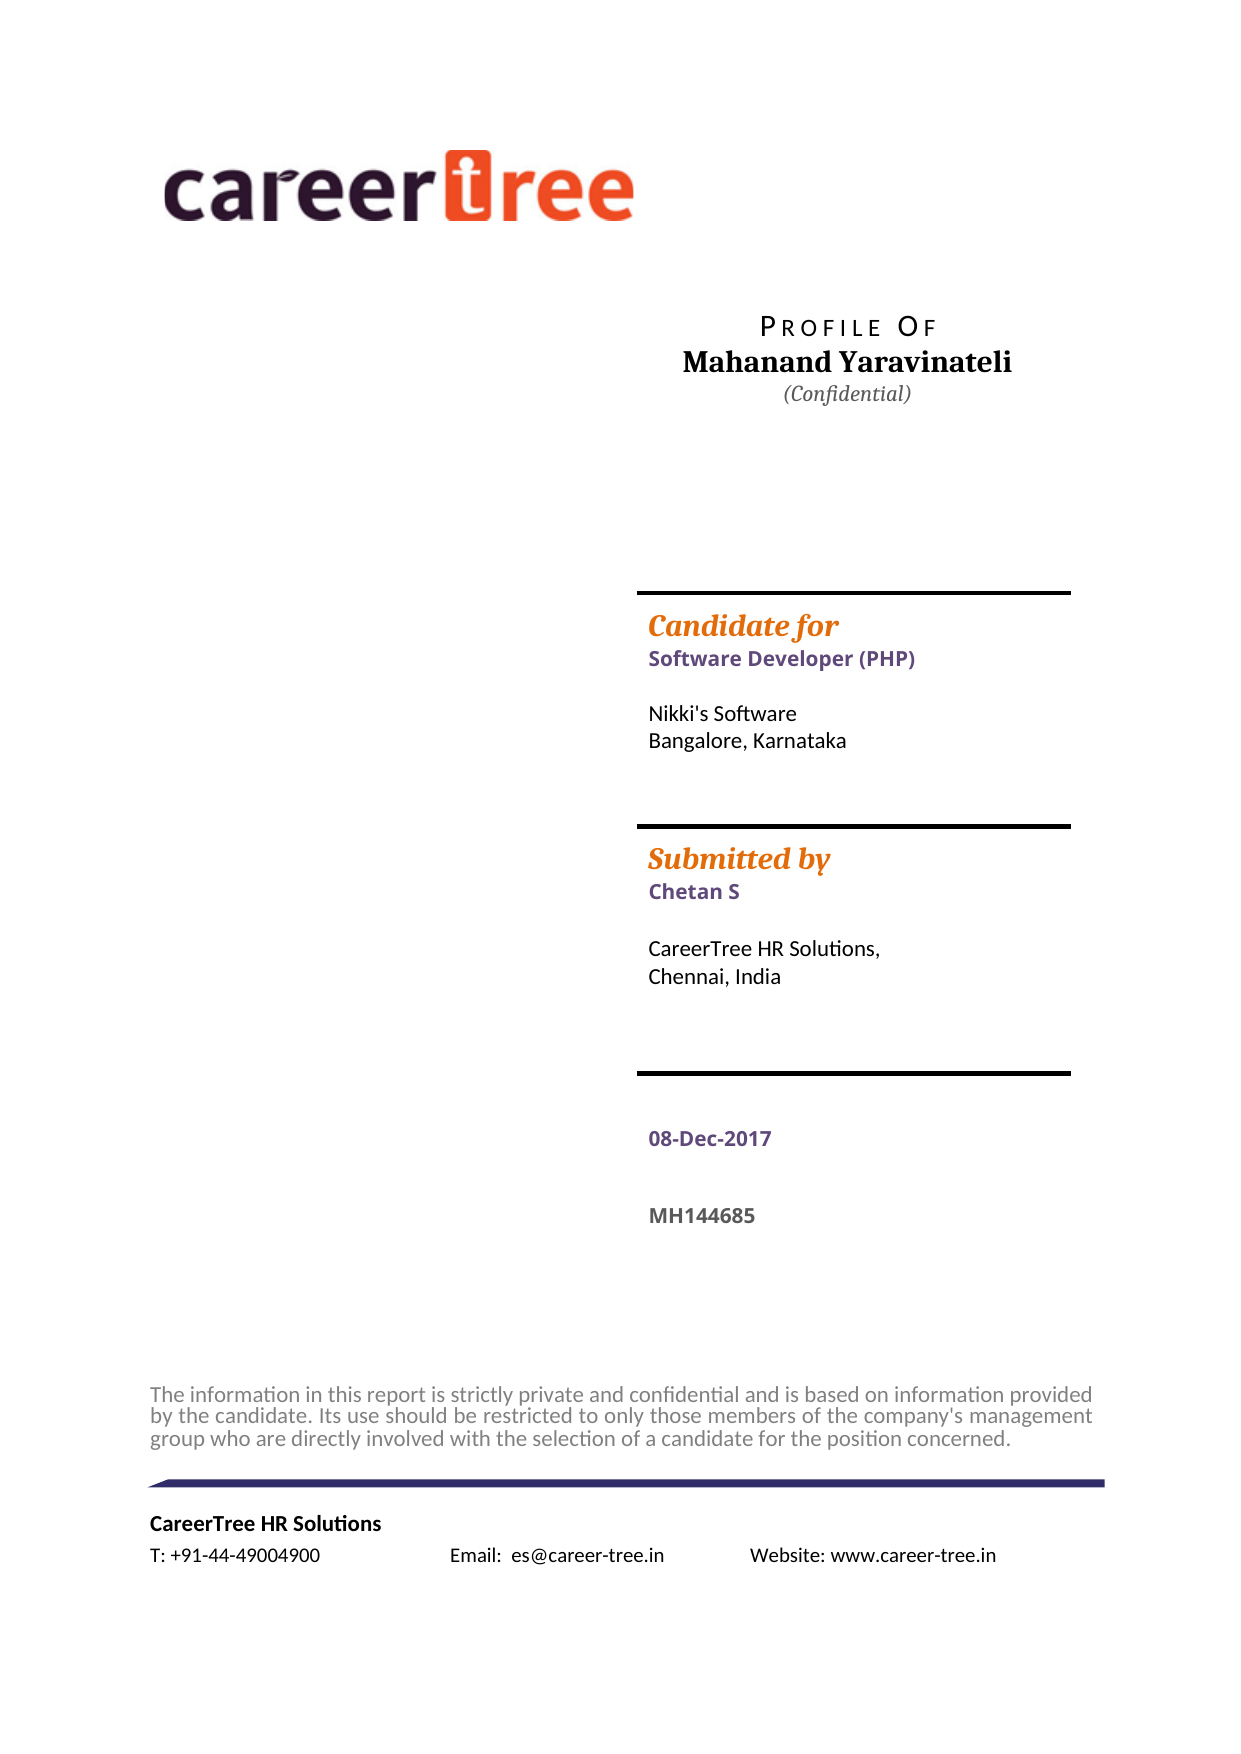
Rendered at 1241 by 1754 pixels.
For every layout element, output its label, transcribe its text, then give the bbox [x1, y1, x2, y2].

table_header P R O F I L E O F Mahanand Yaravinateli (Confidential) [593, 307, 1101, 435]
picture [164, 150, 634, 221]
table_cell Chetan S CareerTree HR Solutions, Chennai, India [637, 878, 1071, 1071]
text CareerTree HR Solutions [150, 1511, 1090, 1536]
text T: +91-44-49004900 Email: es@career-tree.in Website: www.career-tree.in [150, 1542, 1090, 1567]
table_cell Software Developer (PHP) Nikki's Software Bangalore, Karnataka [637, 644, 1071, 824]
table_cell Submitted by [637, 829, 1071, 877]
table_header Candidate for [637, 595, 1071, 644]
text The information in this report is strictly private and confidential and is based on information provided by the candidate. Its use should be restricted to only those members of the company's management group who are directly involved with the selection of a candidate for the position concerned. [150, 1384, 1094, 1452]
table_cell 08-Dec-2017 MH144685 [637, 1076, 1071, 1230]
